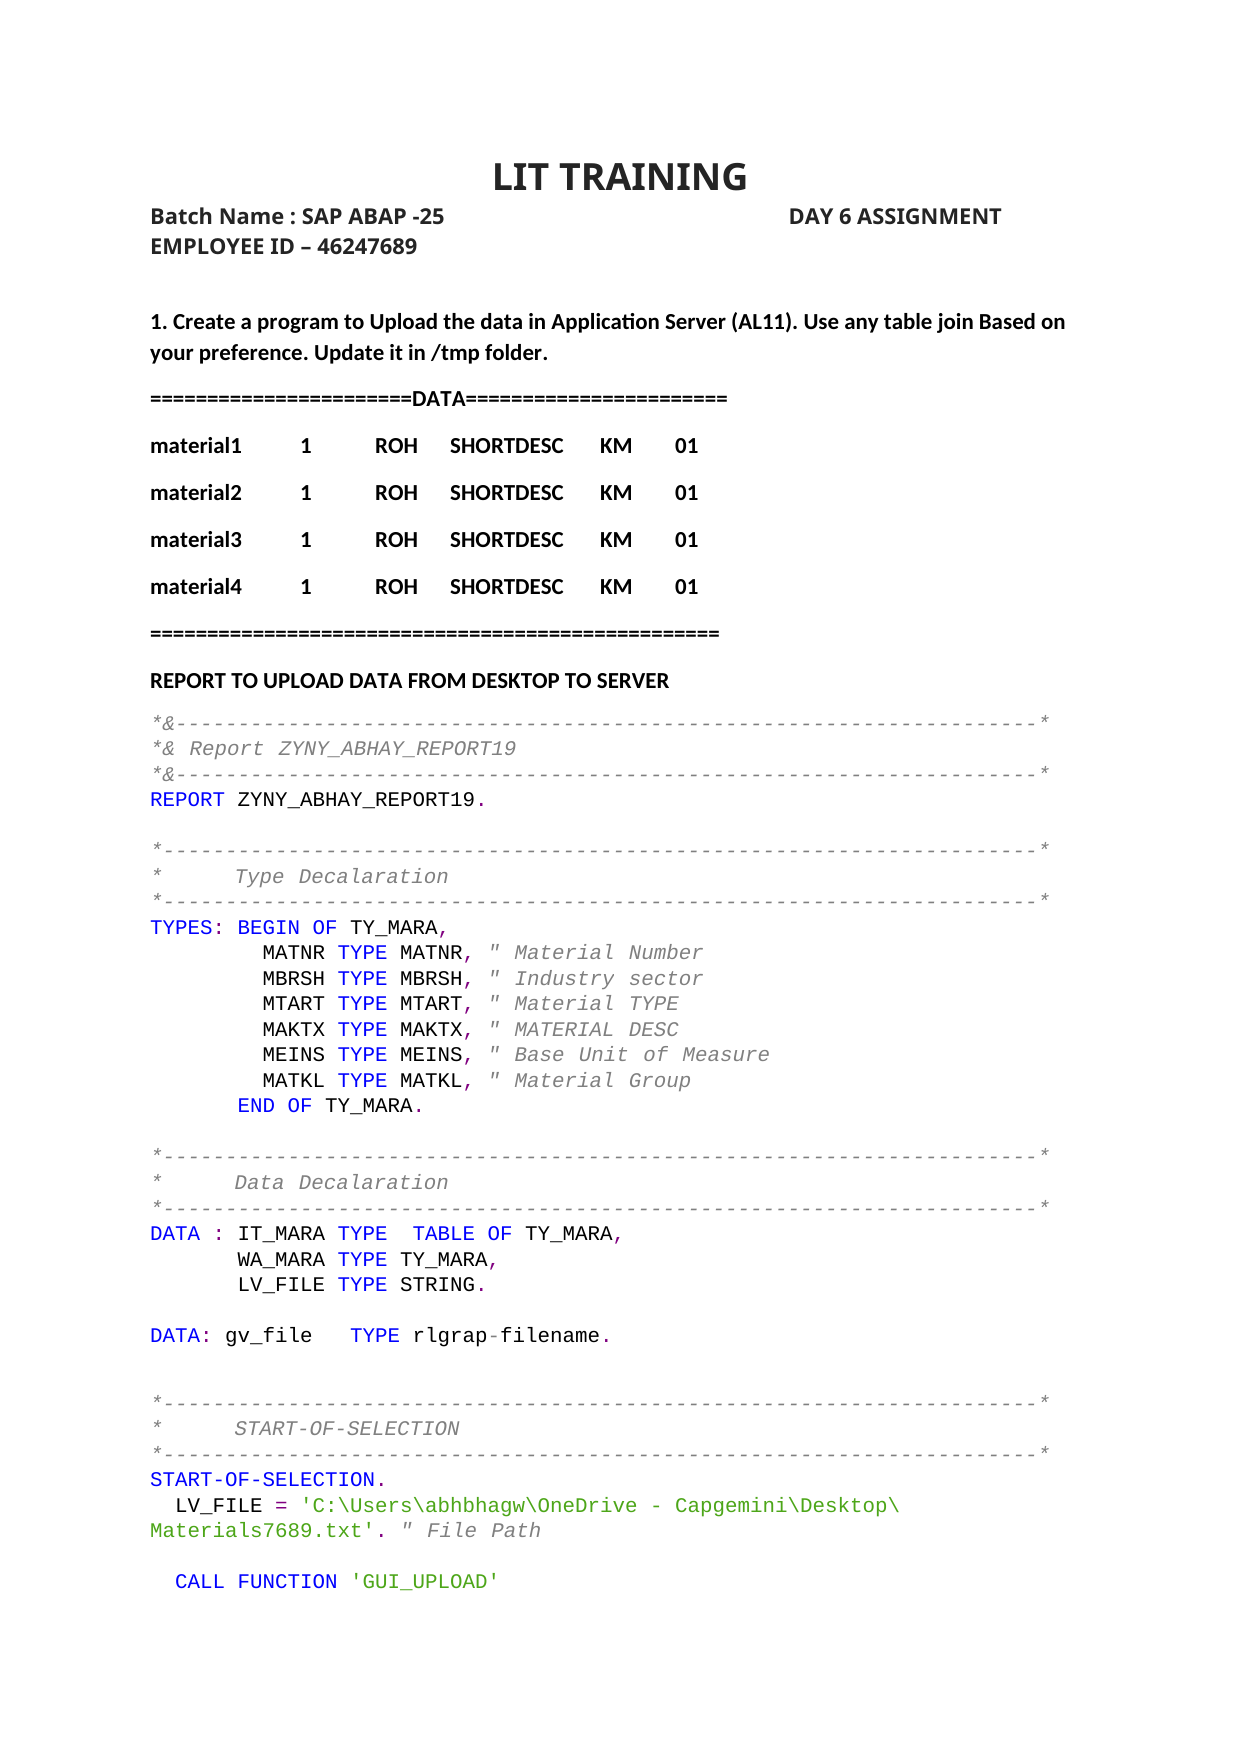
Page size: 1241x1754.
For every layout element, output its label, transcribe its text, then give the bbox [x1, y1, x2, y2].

text Batch Name : SAP ABAP -25 DAY 6 ASSIGNMENT [150, 201, 1090, 231]
text REPORT TO UPLOAD DATA FROM DESKTOP TO SERVER [150, 666, 1090, 694]
text =======================DATA======================= [150, 384, 1090, 413]
text material4 1 ROH SHORTDESC KM 01 [150, 572, 1090, 600]
text ================================================== [150, 619, 1090, 647]
text material3 1 ROH SHORTDESC KM 01 [150, 525, 1090, 553]
text material1 1 ROH SHORTDESC KM 01 [150, 431, 1090, 459]
text *&---------------------------------------------------------------------* *& Report ZYNY_ABHAY_REPORT19 *&---------------------------------------------------------------------* REPORT ZYNY_ABHAY_REPORT19. *----------------------------------------------------------------------* * Type Decalaration *----------------------------------------------------------------------* TYPES: BEGIN OF TY_MARA, MATNR TYPE MATNR, " Material Number MBRSH TYPE MBRSH, " Industry sector MTART TYPE MTART, " Material TYPE MAKTX TYPE MAKTX, " MATERIAL DESC MEINS TYPE MEINS, " Base Unit of Measure MATKL TYPE MATKL, " Material Group END OF TY_MARA. *----------------------------------------------------------------------* * Data Decalaration *----------------------------------------------------------------------* DATA : IT_MARA TYPE TABLE OF TY_MARA, WA_MARA TYPE TY_MARA, LV_FILE TYPE STRING. DATA: gv_file TYPE rlgrap-filename. [150, 713, 1090, 1349]
text LIT TRAINING [150, 150, 1090, 201]
text 1. Create a program to Upload the data in Application Server (AL11). Use any table join Based on your preference. Update it in /tmp folder. [150, 307, 1090, 366]
text material2 1 ROH SHORTDESC KM 01 [150, 478, 1090, 506]
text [150, 1367, 1090, 1595]
text EMPLOYEE ID – 46247689 [150, 231, 1090, 261]
